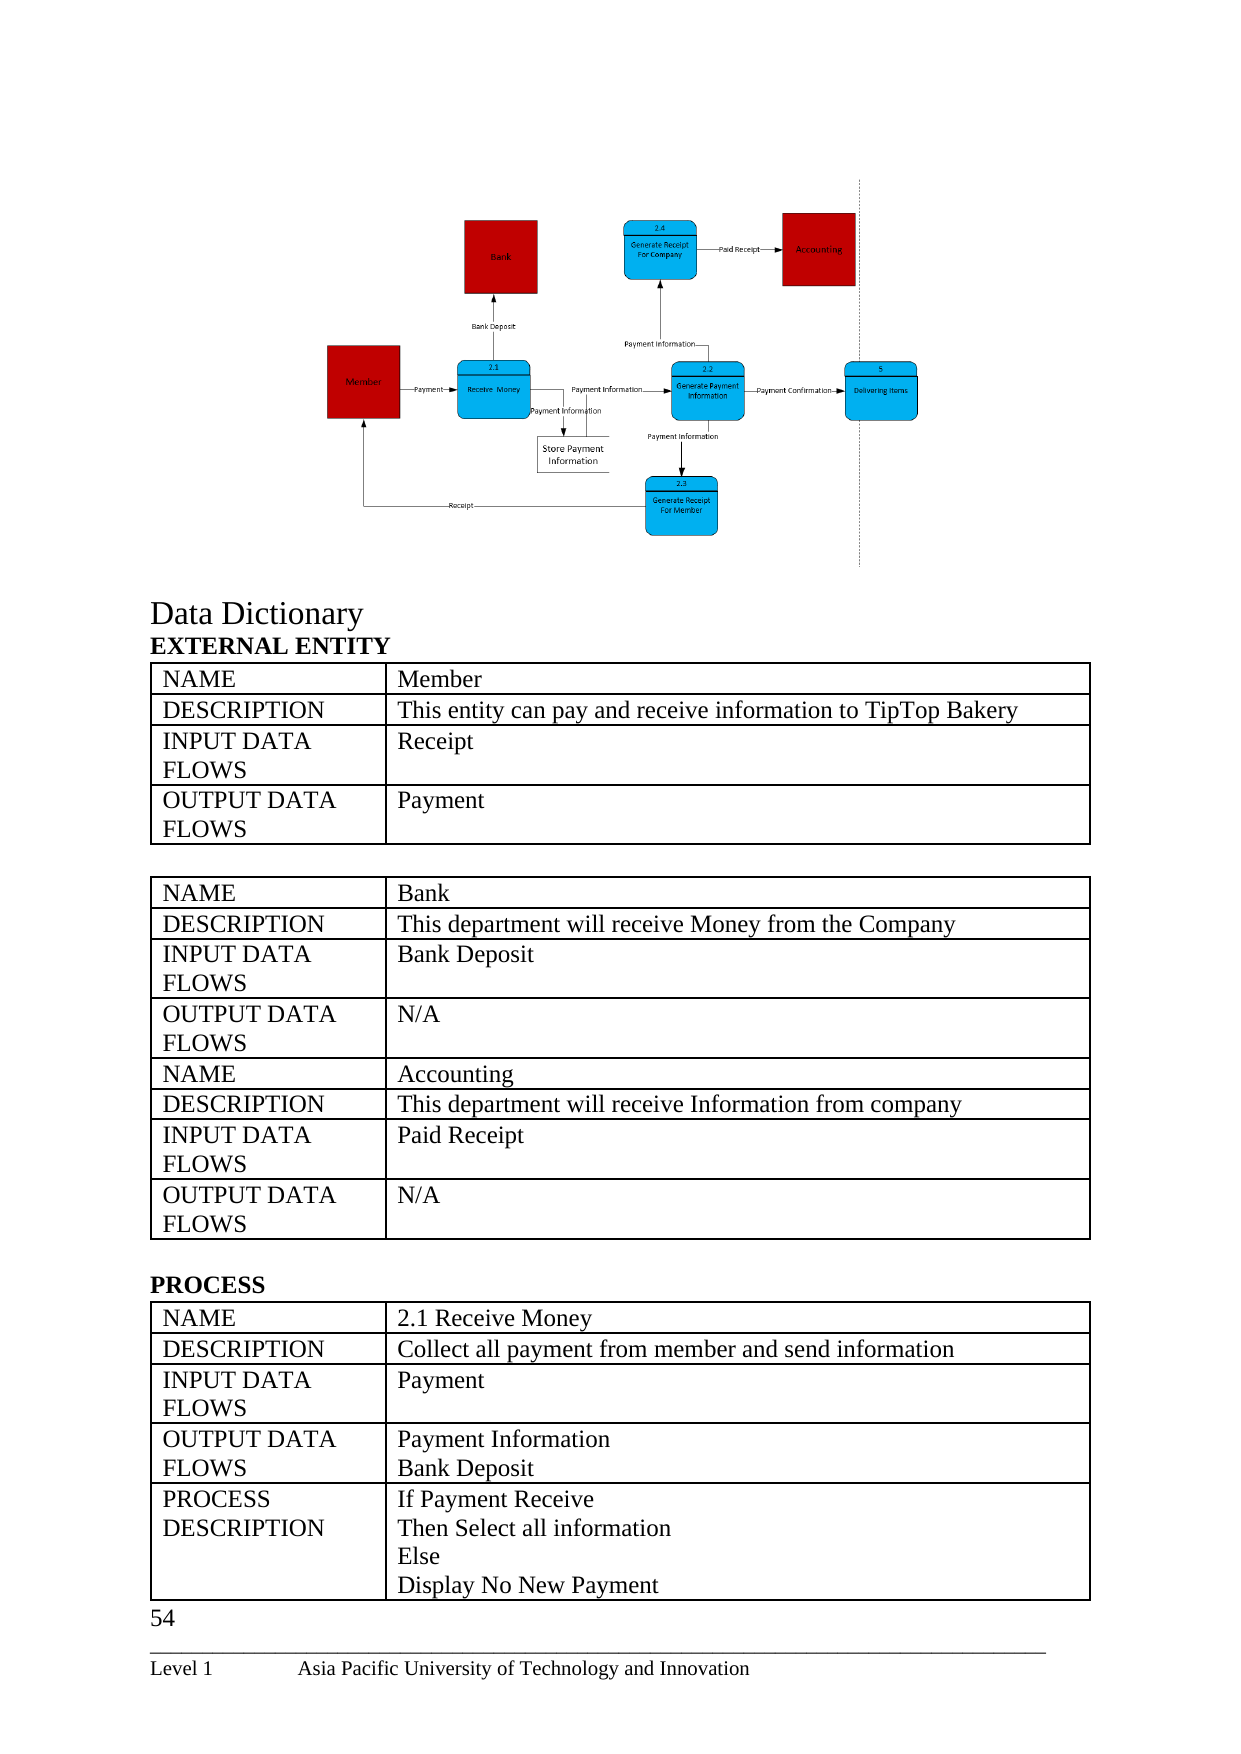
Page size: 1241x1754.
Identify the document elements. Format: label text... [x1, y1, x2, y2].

table_cell PROCESS DESCRIPTION [152, 1484, 385, 1599]
table_header NAME [152, 878, 385, 907]
text PROCESS [150, 1270, 1090, 1299]
table_header NAME [152, 664, 385, 693]
text EXTERNAL ENTITY [150, 631, 1090, 660]
table_cell DESCRIPTION [152, 1090, 385, 1118]
table_cell Payment [387, 1365, 1089, 1422]
table_cell Accounting [387, 1059, 1089, 1087]
table_cell INPUT DATA FLOWS [152, 940, 385, 997]
table_cell Payment Information Bank Deposit [387, 1424, 1089, 1482]
table_cell This department will receive Money from the Company [387, 909, 1089, 937]
table_cell Bank Deposit [387, 940, 1089, 997]
table_header 2.1 Receive Money [387, 1303, 1089, 1332]
table_cell NAME [152, 1059, 385, 1087]
table_cell This department will receive Information from company [387, 1090, 1089, 1118]
table_cell Payment [387, 786, 1089, 843]
table_cell DESCRIPTION [152, 695, 385, 724]
table_cell DESCRIPTION [152, 909, 385, 937]
table_header Bank [387, 878, 1089, 907]
table_cell Paid Receipt [387, 1120, 1089, 1178]
table_cell Collect all payment from member and send information [387, 1334, 1089, 1363]
table_header Member [387, 664, 1089, 693]
table_cell Receipt [387, 726, 1089, 783]
picture [311, 178, 929, 567]
table_cell DESCRIPTION [152, 1334, 385, 1363]
table_cell INPUT DATA FLOWS [152, 1120, 385, 1178]
table_header NAME [152, 1303, 385, 1332]
table_cell OUTPUT DATA FLOWS [152, 1424, 385, 1482]
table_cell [387, 1484, 1089, 1599]
table_cell INPUT DATA FLOWS [152, 1365, 385, 1422]
subtitle Data Dictionary [150, 593, 1090, 631]
table_cell OUTPUT DATA FLOWS [152, 999, 385, 1057]
table_cell OUTPUT DATA FLOWS [152, 786, 385, 843]
table_cell N/A [387, 1180, 1089, 1237]
table_cell N/A [387, 999, 1089, 1057]
table_cell INPUT DATA FLOWS [152, 726, 385, 783]
table_cell OUTPUT DATA FLOWS [152, 1180, 385, 1237]
table_cell This entity can pay and receive information to TipTop Bakery [387, 695, 1089, 724]
